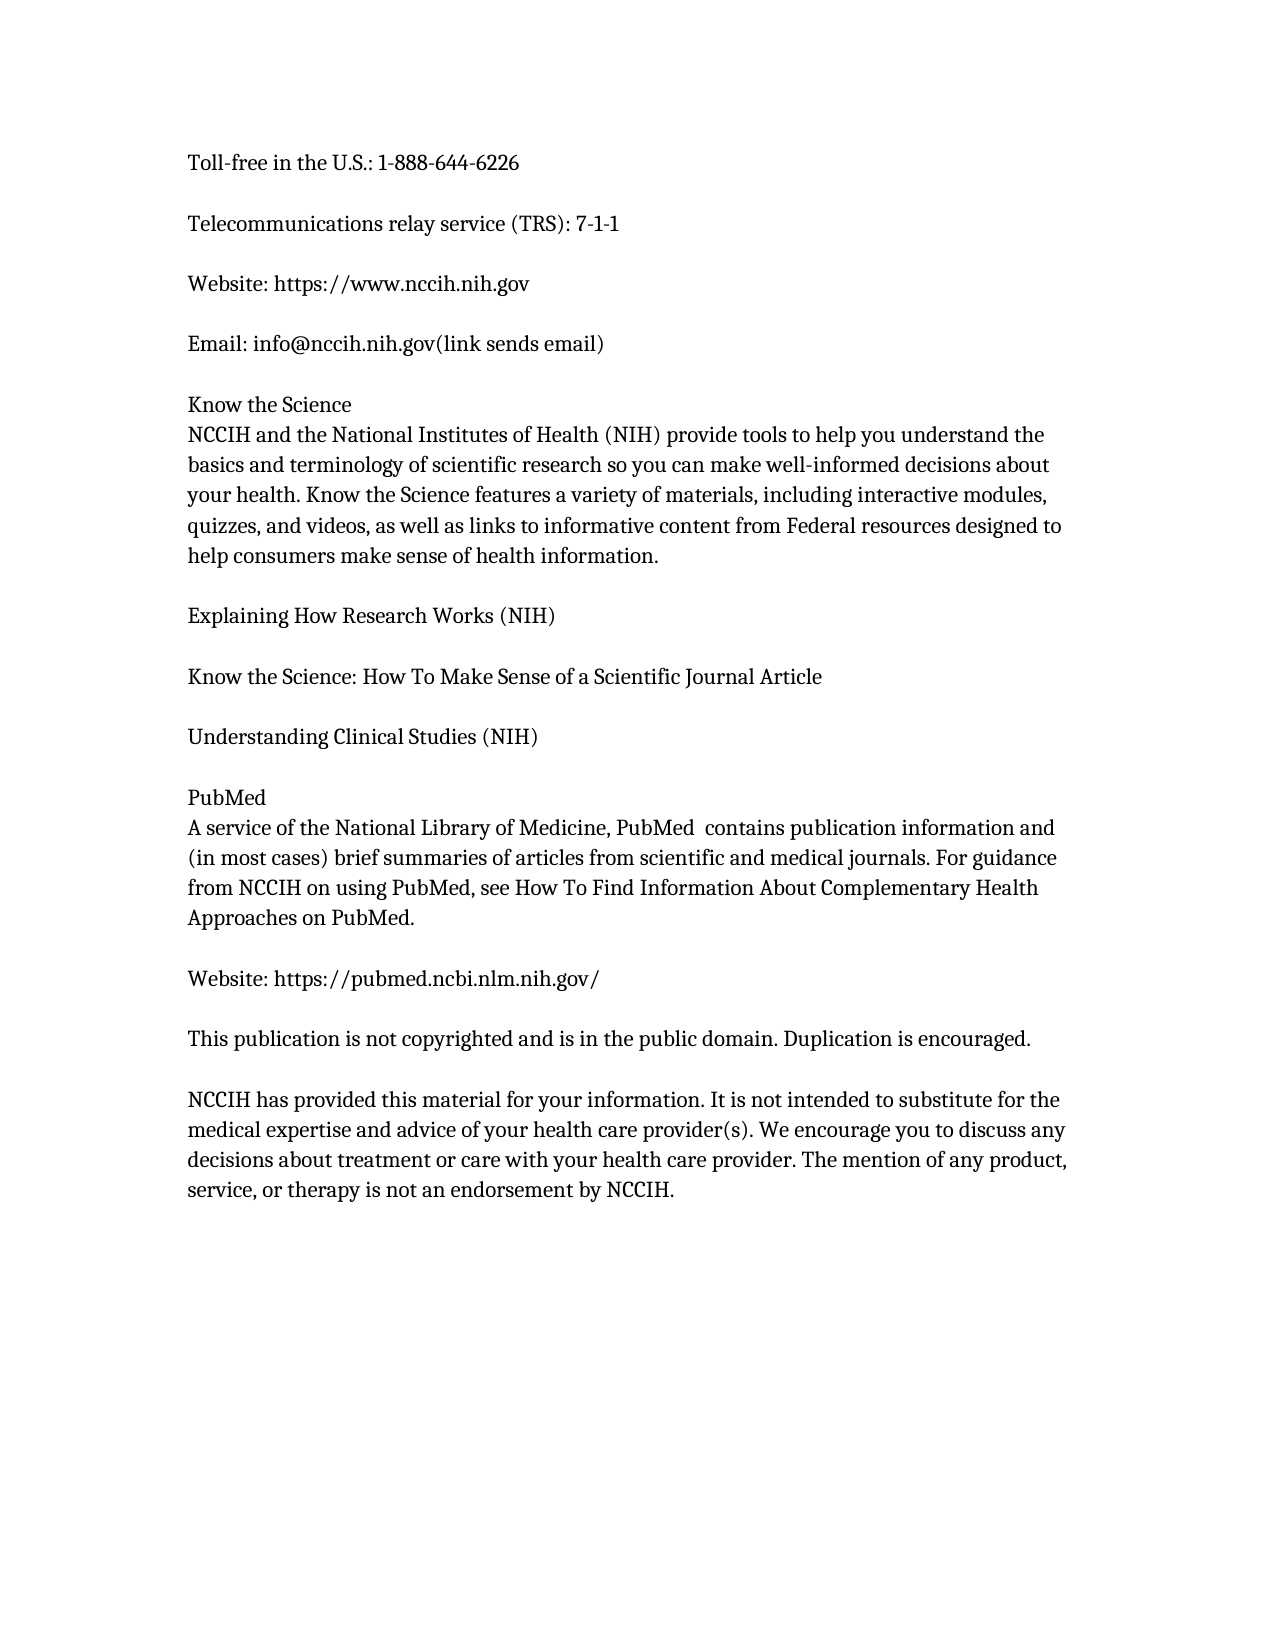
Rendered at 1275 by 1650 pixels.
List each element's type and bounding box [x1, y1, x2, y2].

text [187, 150, 1087, 1203]
